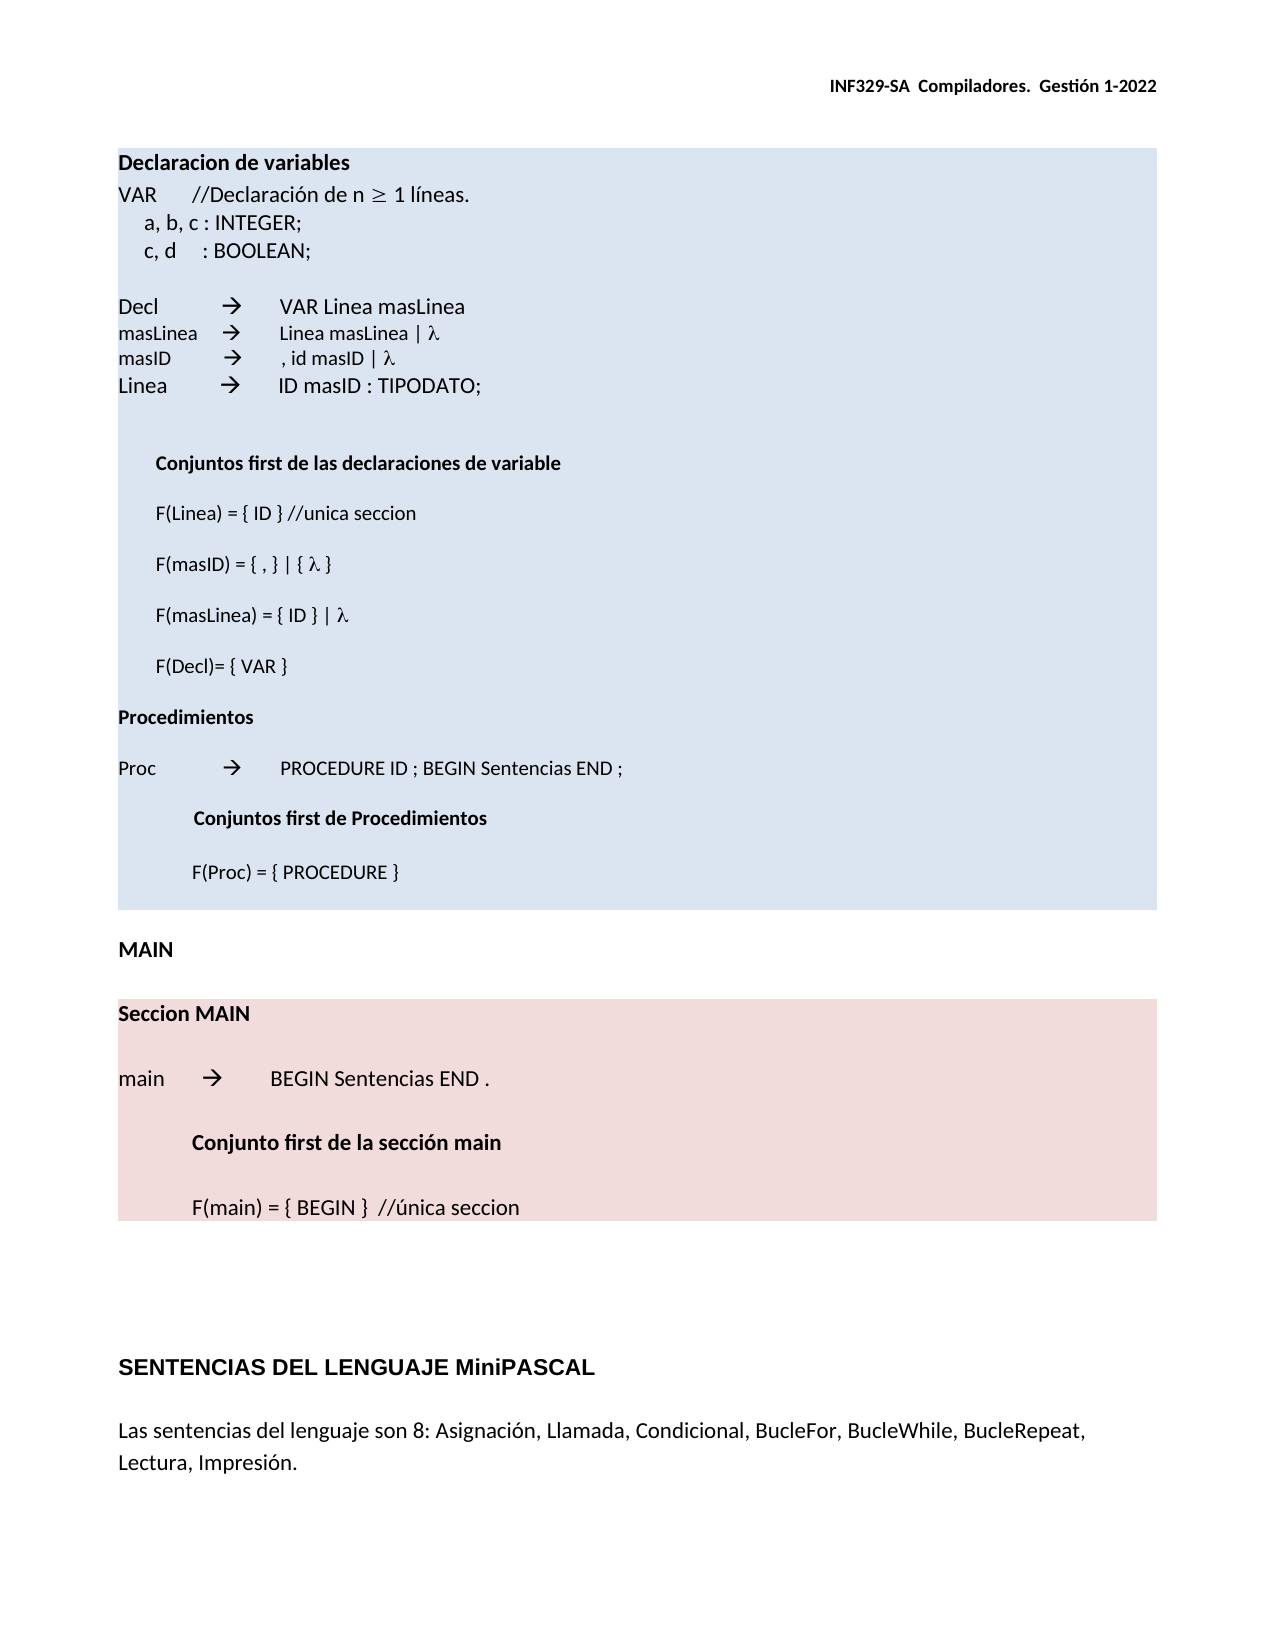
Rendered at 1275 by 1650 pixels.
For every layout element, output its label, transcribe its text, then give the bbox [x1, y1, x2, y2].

text main BEGIN Sentencias END . [118, 1064, 1157, 1092]
text Conjuntos first de las declaraciones de variable [118, 450, 1157, 475]
text MAIN [118, 935, 1157, 963]
text F(masLinea) = { ID } | [118, 602, 1157, 628]
text Procedimientos [118, 704, 1157, 729]
text Seccion MAIN [118, 999, 1157, 1028]
text Linea ID masID : TIPODATO; [118, 371, 1157, 399]
text Conjuntos first de Procedimientos [118, 806, 1157, 831]
text SENTENCIAS DEL LENGUAJE MiniPASCAL [118, 1354, 1157, 1380]
text F(main) = { BEGIN } //única seccion [118, 1193, 1157, 1221]
text Las sentencias del lenguaje son 8: Asignación, Llamada, Condicional, BucleFor, BucleWhile, BucleRepeat, Lectura, Impresión. [118, 1416, 1157, 1476]
text F(Proc) = { PROCEDURE } [118, 859, 1157, 884]
text Decl VAR Linea masLinea [118, 292, 1157, 320]
text Proc PROCEDURE ID ; BEGIN Sentencias END ; [118, 755, 1157, 780]
text c, d : BOOLEAN; [118, 236, 1157, 264]
text F(Decl)= { VAR } [118, 653, 1157, 678]
text F(Linea) = { ID } //unica seccion [118, 501, 1157, 526]
text masID , id masID | [118, 345, 1157, 371]
text masLinea Linea masLinea | [118, 320, 1157, 345]
text Declaracion de variables [118, 148, 1157, 176]
text Conjunto first de la sección main [118, 1128, 1157, 1156]
text F(masID) = { , } | { } [118, 551, 1157, 577]
text VAR //Declaración de n 1 líneas. [118, 180, 1157, 208]
text a, b, c : INTEGER; [118, 208, 1157, 236]
